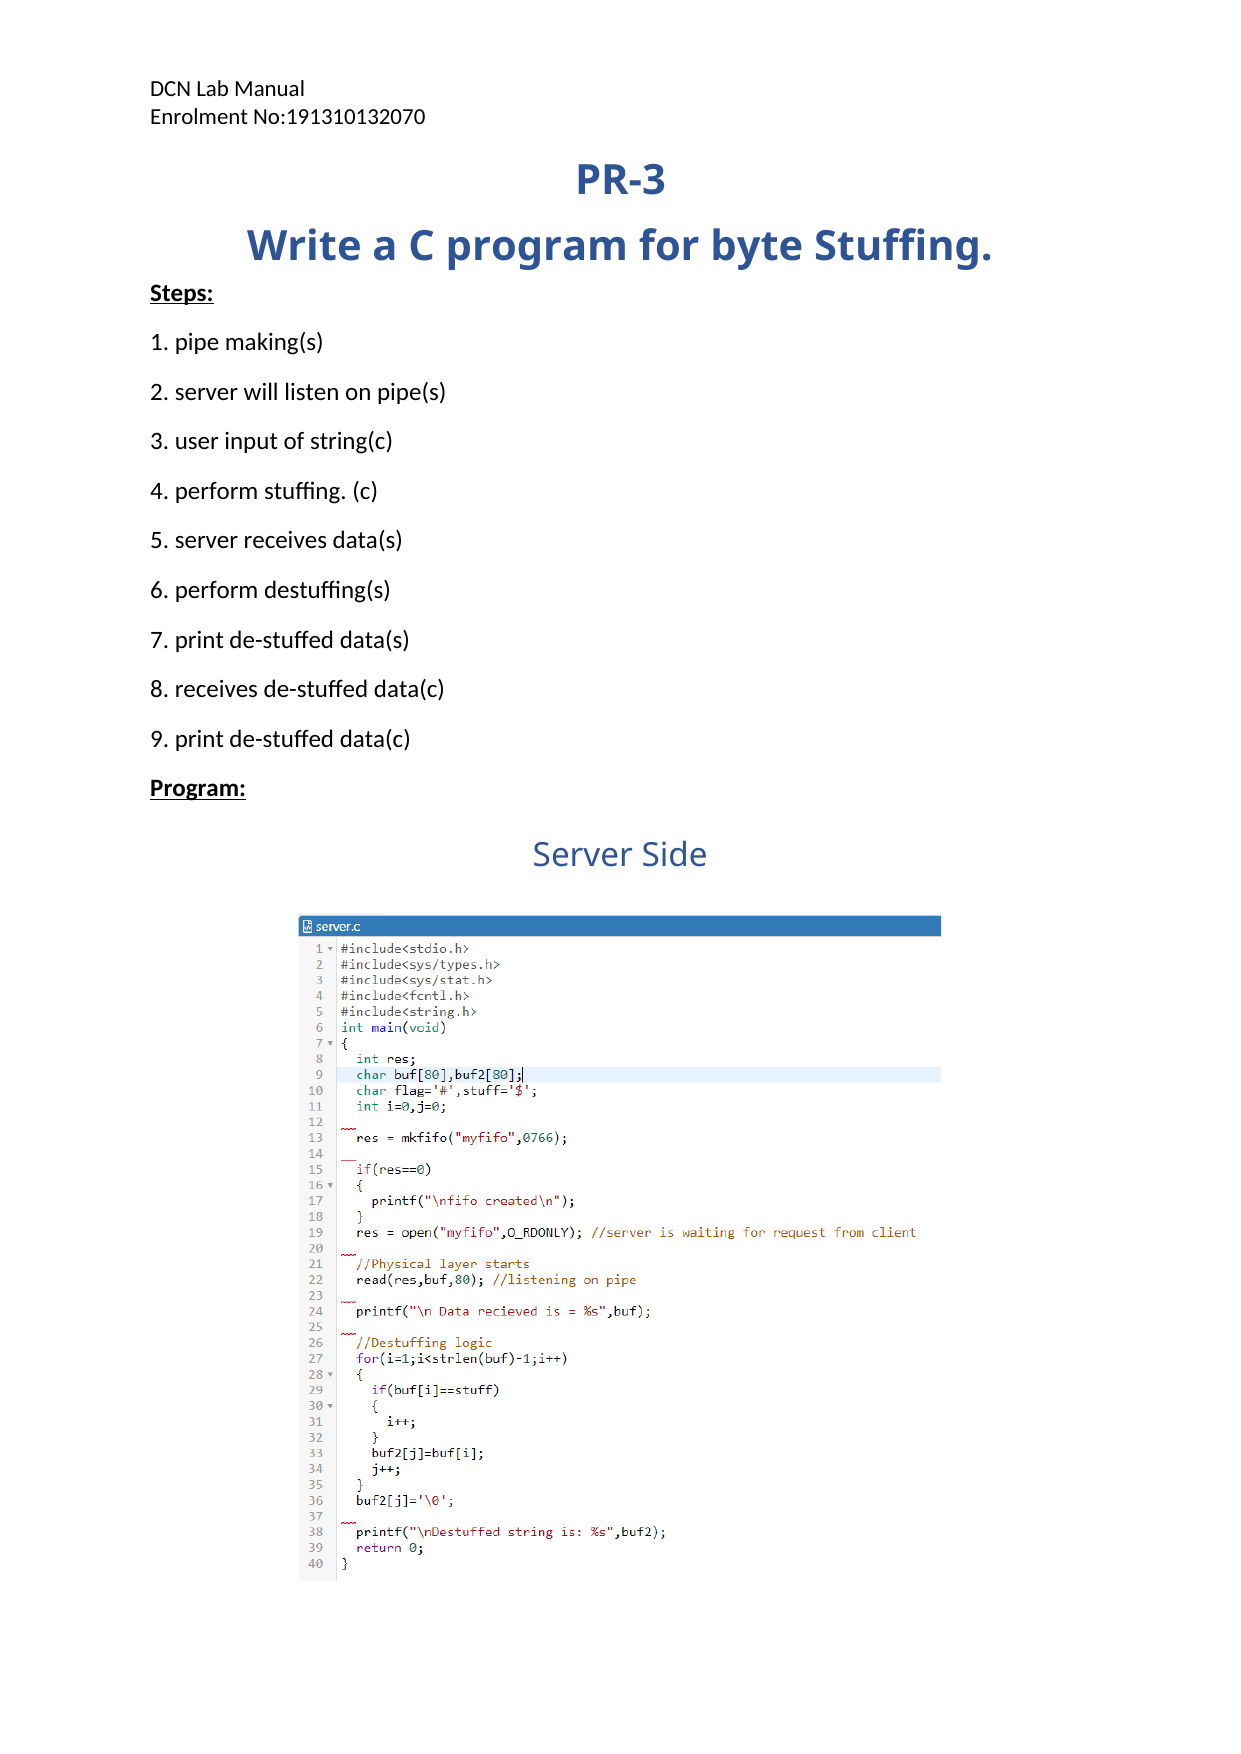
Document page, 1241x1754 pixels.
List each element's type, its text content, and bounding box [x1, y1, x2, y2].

text 8. receives de-stuffed data(c) [150, 673, 1090, 704]
text 1. pipe making(s) [150, 326, 1090, 357]
text 4. perform stuffing. (c) [150, 475, 1090, 506]
text 9. print de-stuffed data(c) [150, 723, 1090, 753]
subtitle Server Side [150, 830, 1090, 876]
text 5. server receives data(s) [150, 524, 1090, 555]
subtitle Write a C program for byte Stuffing. [150, 215, 1090, 272]
text 3. user input of string(c) [150, 425, 1090, 456]
picture [297, 913, 941, 1579]
text Program: [150, 772, 1090, 803]
text 2. server will listen on pipe(s) [150, 376, 1090, 406]
text 6. perform destuffing(s) [150, 574, 1090, 605]
text 7. print de-stuffed data(s) [150, 624, 1090, 654]
text Steps: [150, 277, 1090, 307]
subtitle PR-3 [150, 150, 1090, 207]
